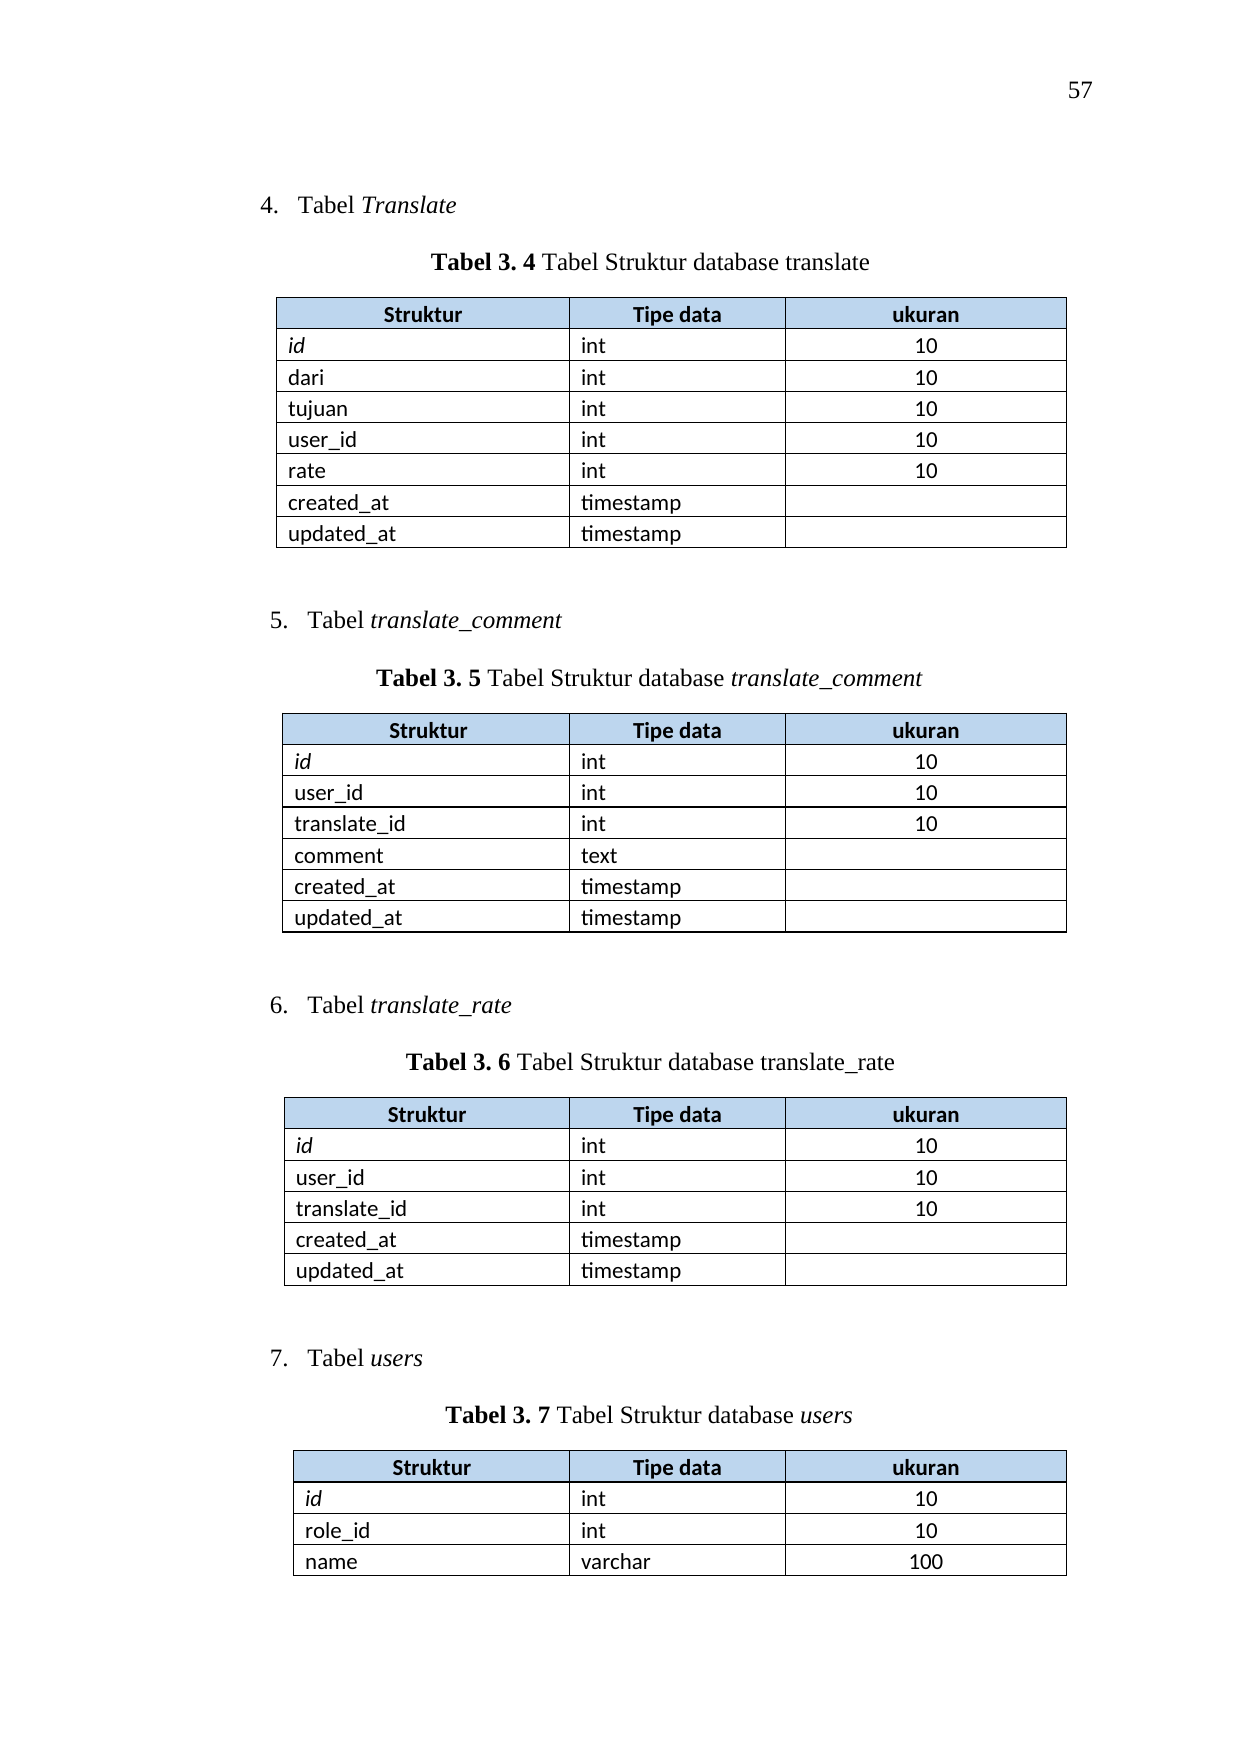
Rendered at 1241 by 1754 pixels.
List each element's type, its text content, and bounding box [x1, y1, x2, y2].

table_cell int [570, 1192, 785, 1222]
table_cell role_id [294, 1514, 569, 1544]
table_header Struktur [294, 1451, 569, 1481]
table_cell int [570, 808, 785, 838]
table_cell [786, 486, 1066, 516]
table_cell timestamp [570, 517, 785, 547]
table_cell int [570, 392, 785, 422]
table_cell created_at [285, 1223, 569, 1253]
table_cell comment [283, 839, 569, 869]
list Tabel Translate [260, 190, 1092, 219]
table_cell [786, 870, 1066, 900]
table_cell int [570, 423, 785, 453]
table_cell id [283, 745, 569, 775]
table_header Struktur [283, 714, 569, 744]
table_cell timestamp [570, 1254, 785, 1284]
table_cell created_at [277, 486, 569, 516]
list Tabel translate_rate [269, 990, 1092, 1019]
table_cell 10 [786, 454, 1066, 484]
table_cell id [277, 329, 569, 359]
table_cell 10 [786, 423, 1066, 453]
table_cell timestamp [570, 870, 785, 900]
table_cell int [570, 776, 785, 806]
table_cell int [570, 454, 785, 484]
table_header ukuran [786, 298, 1066, 328]
table_cell rate [277, 454, 569, 484]
table_cell int [570, 745, 785, 775]
table_header ukuran [786, 714, 1066, 744]
table_cell user_id [277, 423, 569, 453]
table_cell int [570, 329, 785, 359]
table_cell 10 [786, 1129, 1066, 1159]
table_header ukuran [786, 1451, 1066, 1481]
table_cell updated_at [277, 517, 569, 547]
table_cell dari [277, 361, 569, 391]
table_cell [786, 901, 1066, 931]
table_cell user_id [283, 776, 569, 806]
table_cell tujuan [277, 392, 569, 422]
table_cell 10 [786, 745, 1066, 775]
table_header Struktur [285, 1098, 569, 1128]
table_cell int [570, 1483, 785, 1513]
table_cell created_at [283, 870, 569, 900]
table_cell timestamp [570, 901, 785, 931]
table_cell 10 [786, 1192, 1066, 1222]
table_cell 10 [786, 1514, 1066, 1544]
table_cell user_id [285, 1161, 569, 1191]
table_cell [786, 1254, 1066, 1284]
table_cell translate_id [283, 808, 569, 838]
table_cell name [294, 1545, 569, 1575]
table_cell 10 [786, 361, 1066, 391]
table_cell varchar [570, 1545, 785, 1575]
table_header Struktur [277, 298, 569, 328]
table_cell 10 [786, 808, 1066, 838]
table_cell int [570, 361, 785, 391]
table_cell 10 [786, 329, 1066, 359]
table_cell text [570, 839, 785, 869]
table_header Tipe data [570, 298, 785, 328]
table_cell updated_at [285, 1254, 569, 1284]
table_cell 10 [786, 392, 1066, 422]
table_cell int [570, 1161, 785, 1191]
table_cell [786, 517, 1066, 547]
table_cell translate_id [285, 1192, 569, 1222]
list Tabel translate_comment [269, 606, 1092, 634]
table_cell 10 [786, 1483, 1066, 1513]
table_cell timestamp [570, 486, 785, 516]
table_header Tipe data [570, 1098, 785, 1128]
table_cell [786, 1223, 1066, 1253]
table_cell 10 [786, 776, 1066, 806]
table_cell id [285, 1129, 569, 1159]
table_cell timestamp [570, 1223, 785, 1253]
table_cell updated_at [283, 901, 569, 931]
table_header Tipe data [570, 1451, 785, 1481]
table_cell int [570, 1514, 785, 1544]
table_header ukuran [786, 1098, 1066, 1128]
table_cell 10 [786, 1161, 1066, 1191]
table_header Tipe data [570, 714, 785, 744]
table_cell [786, 839, 1066, 869]
table_cell id [294, 1483, 569, 1513]
table_cell 100 [786, 1545, 1066, 1575]
table_cell int [570, 1129, 785, 1159]
list Tabel users [269, 1343, 1092, 1372]
